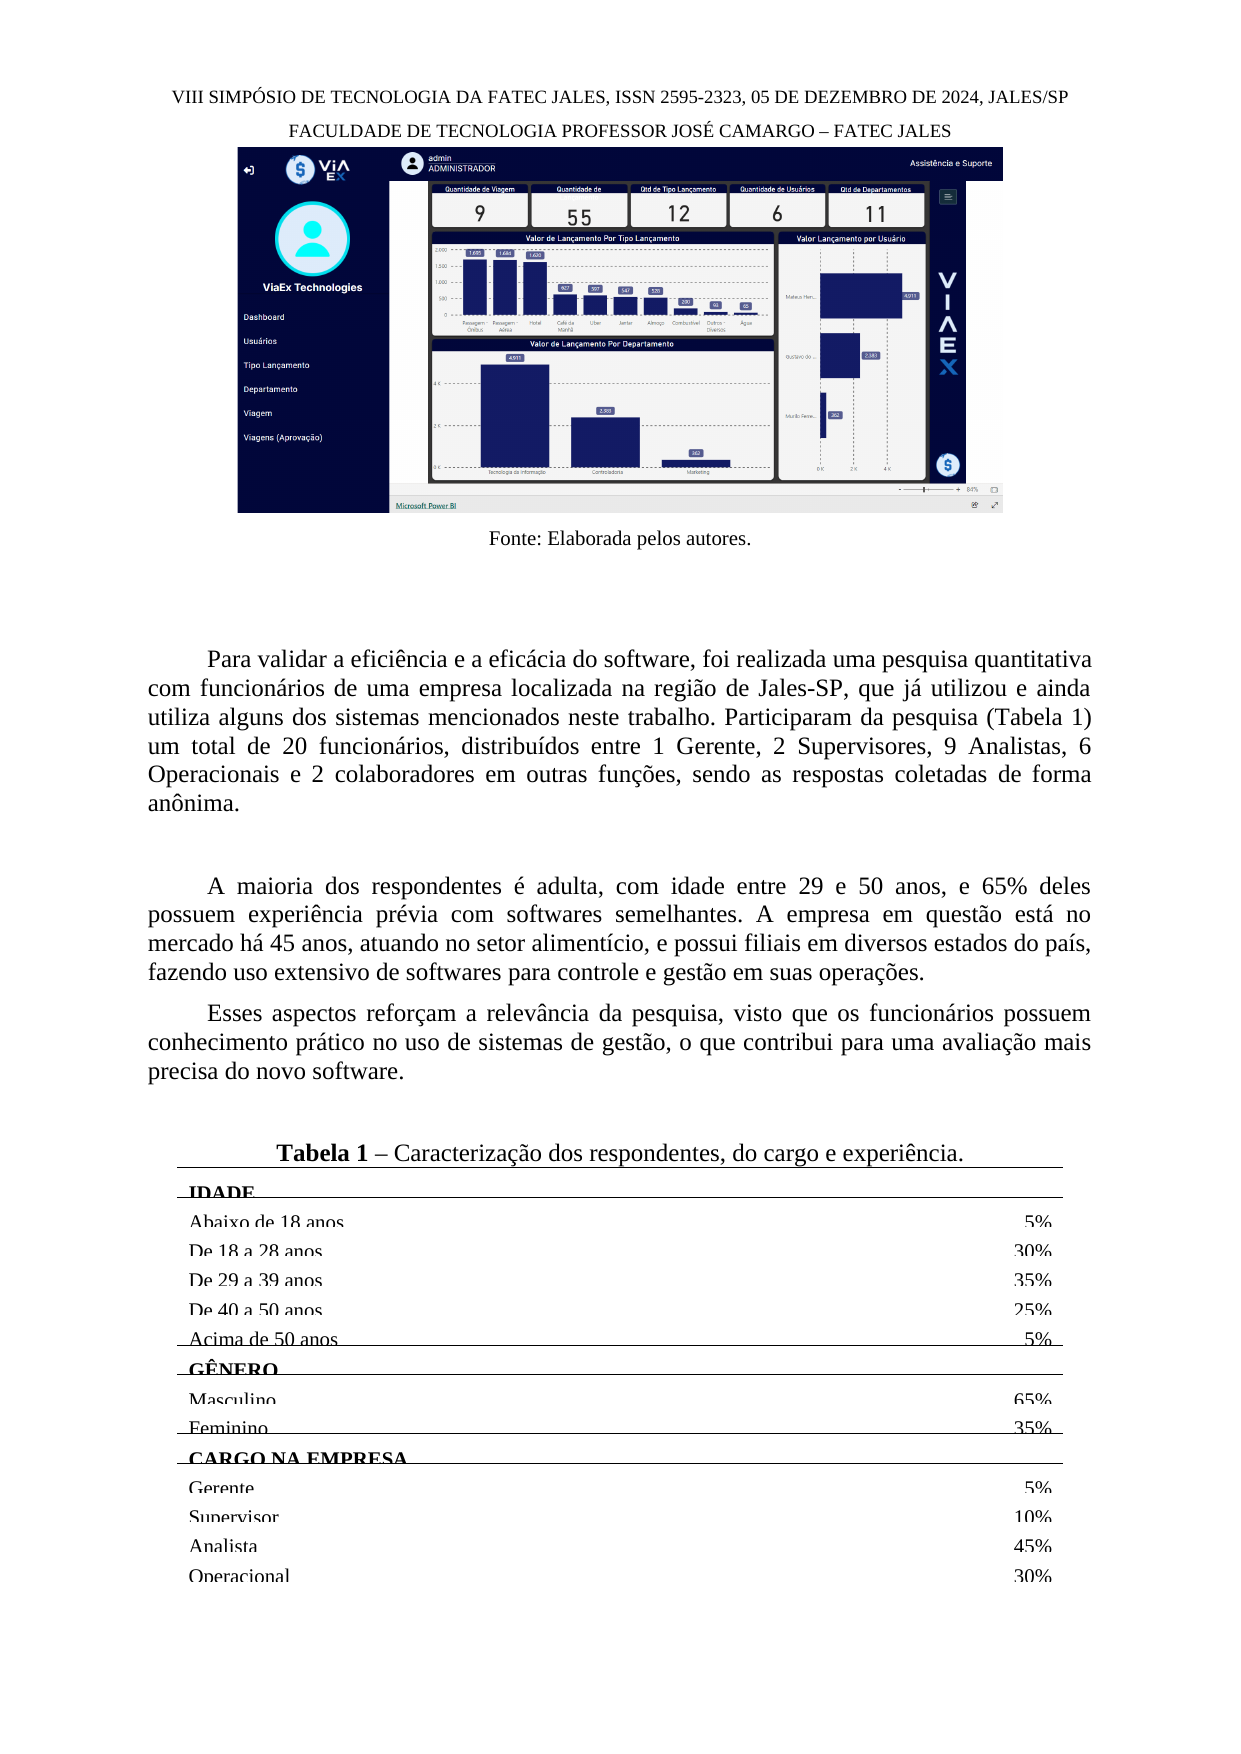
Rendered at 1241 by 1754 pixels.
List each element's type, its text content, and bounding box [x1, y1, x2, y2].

table_cell 35% [748, 1256, 1063, 1285]
table_header IDADE [177, 1168, 1063, 1197]
table_cell Analista [177, 1522, 747, 1552]
table_cell Gerente [177, 1464, 747, 1492]
table_cell 35% [748, 1404, 1063, 1433]
table_cell GÊNERO [177, 1346, 1063, 1374]
table_cell De 29 a 39 anos [177, 1256, 747, 1285]
table_cell 30% [748, 1552, 1063, 1581]
table_cell 25% [748, 1285, 1063, 1315]
table_cell Operacional [177, 1552, 747, 1581]
table_cell De 40 a 50 anos [177, 1285, 747, 1315]
text A maioria dos respondentes é adulta, com idade entre 29 e 50 anos, e 65% deles possuem experiência prévia com softwares semelhantes. A empresa em questão está no mercado há 45 anos, atuando no setor alimentício, e possui filiais em diversos estados do país, fazendo uso extensivo de softwares para controle e gestão em suas operações. [148, 871, 1092, 986]
table_cell 30% [748, 1226, 1063, 1256]
table_cell Feminino [177, 1404, 747, 1433]
table_cell 5% [748, 1198, 1063, 1226]
table_cell Supervisor [177, 1493, 747, 1522]
table_cell Abaixo de 18 anos [177, 1198, 747, 1226]
picture [237, 147, 1003, 513]
table_cell De 18 a 28 anos [177, 1226, 747, 1256]
text Fonte: Elaborada pelos autores. [148, 525, 1092, 549]
table_cell 10% [748, 1493, 1063, 1522]
text Esses aspectos reforçam a relevância da pesquisa, visto que os funcionários possuem conhecimento prático no uso de sistemas de gestão, o que contribui para uma avaliação mais precisa do novo software. [148, 998, 1092, 1084]
table_cell Masculino [177, 1375, 747, 1404]
table_cell 5% [748, 1315, 1063, 1344]
text Tabela 1 – Caracterização dos respondentes, do cargo e experiência. [148, 1138, 1092, 1167]
table_cell 5% [748, 1464, 1063, 1492]
table_cell 65% [748, 1375, 1063, 1404]
table_cell CARGO NA EMPRESA [177, 1434, 1063, 1463]
table_cell 45% [748, 1522, 1063, 1552]
text Para validar a eficiência e a eficácia do software, foi realizada uma pesquisa quantitativa com funcionários de uma empresa localizada na região de Jales-SP, que já utilizou e ainda utiliza alguns dos sistemas mencionados neste trabalho. Participaram da pesquisa (Tabela 1) um total de 20 funcionários, distribuídos entre 1 Gerente, 2 Supervisores, 9 Analistas, 6 Operacionais e 2 colaboradores em outras funções, sendo as respostas coletadas de forma anônima. [148, 644, 1092, 817]
table_cell Acima de 50 anos [177, 1315, 747, 1344]
